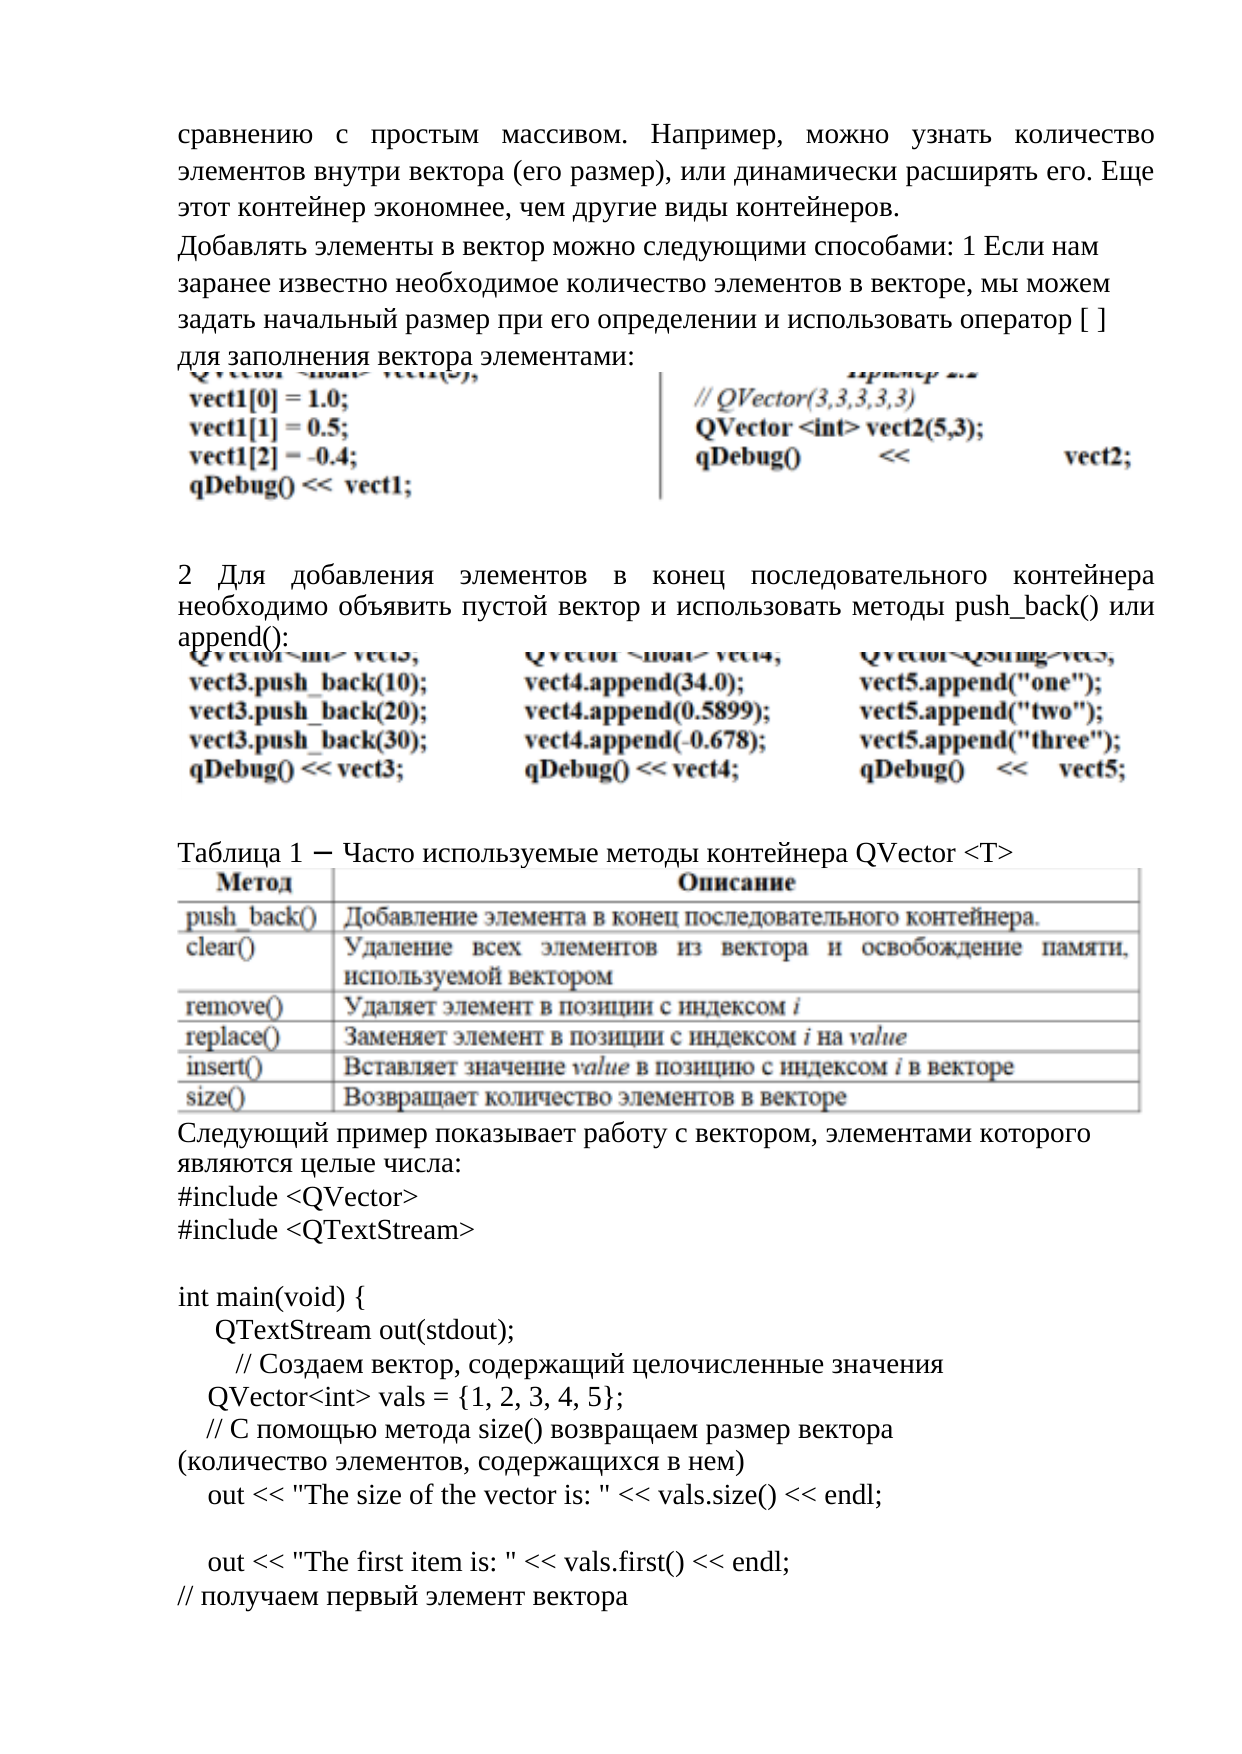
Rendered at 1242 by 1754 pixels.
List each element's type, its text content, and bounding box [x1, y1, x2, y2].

text #include <QVector> [178, 1179, 1161, 1212]
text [177, 116, 1156, 223]
text // Создаем вектор, содержащий целочисленные значения [235, 1346, 1161, 1379]
text int main(void) { [178, 1279, 1161, 1312]
text out << "The first item is: " << vals.first() << endl; [207, 1544, 1161, 1578]
picture [180, 372, 1154, 525]
text // получаем первый элемент вектора [177, 1578, 1161, 1611]
text Добавлять элементы в вектор можно следующими способами: 1 Если нам заранее известно необходимое количество элементов в векторе, мы можем задать начальный размер при его определении и использовать оператор [ ] для заполнения вектора элементами: [177, 228, 1155, 372]
text // С помощью метода size() возвращаем размер вектора (количество элементов, содержащихся в нем) [177, 1413, 1051, 1477]
picture [180, 652, 1155, 800]
text out << "The size of the vector is: " << vals.size() << endl; [207, 1477, 1161, 1511]
text #include <QTextStream> [178, 1212, 1161, 1246]
text QVector<int> vals = {1, 2, 3, 4, 5}; [207, 1379, 1161, 1413]
text QTextStream out(stdout); [214, 1312, 1161, 1346]
picture [177, 868, 1151, 1119]
